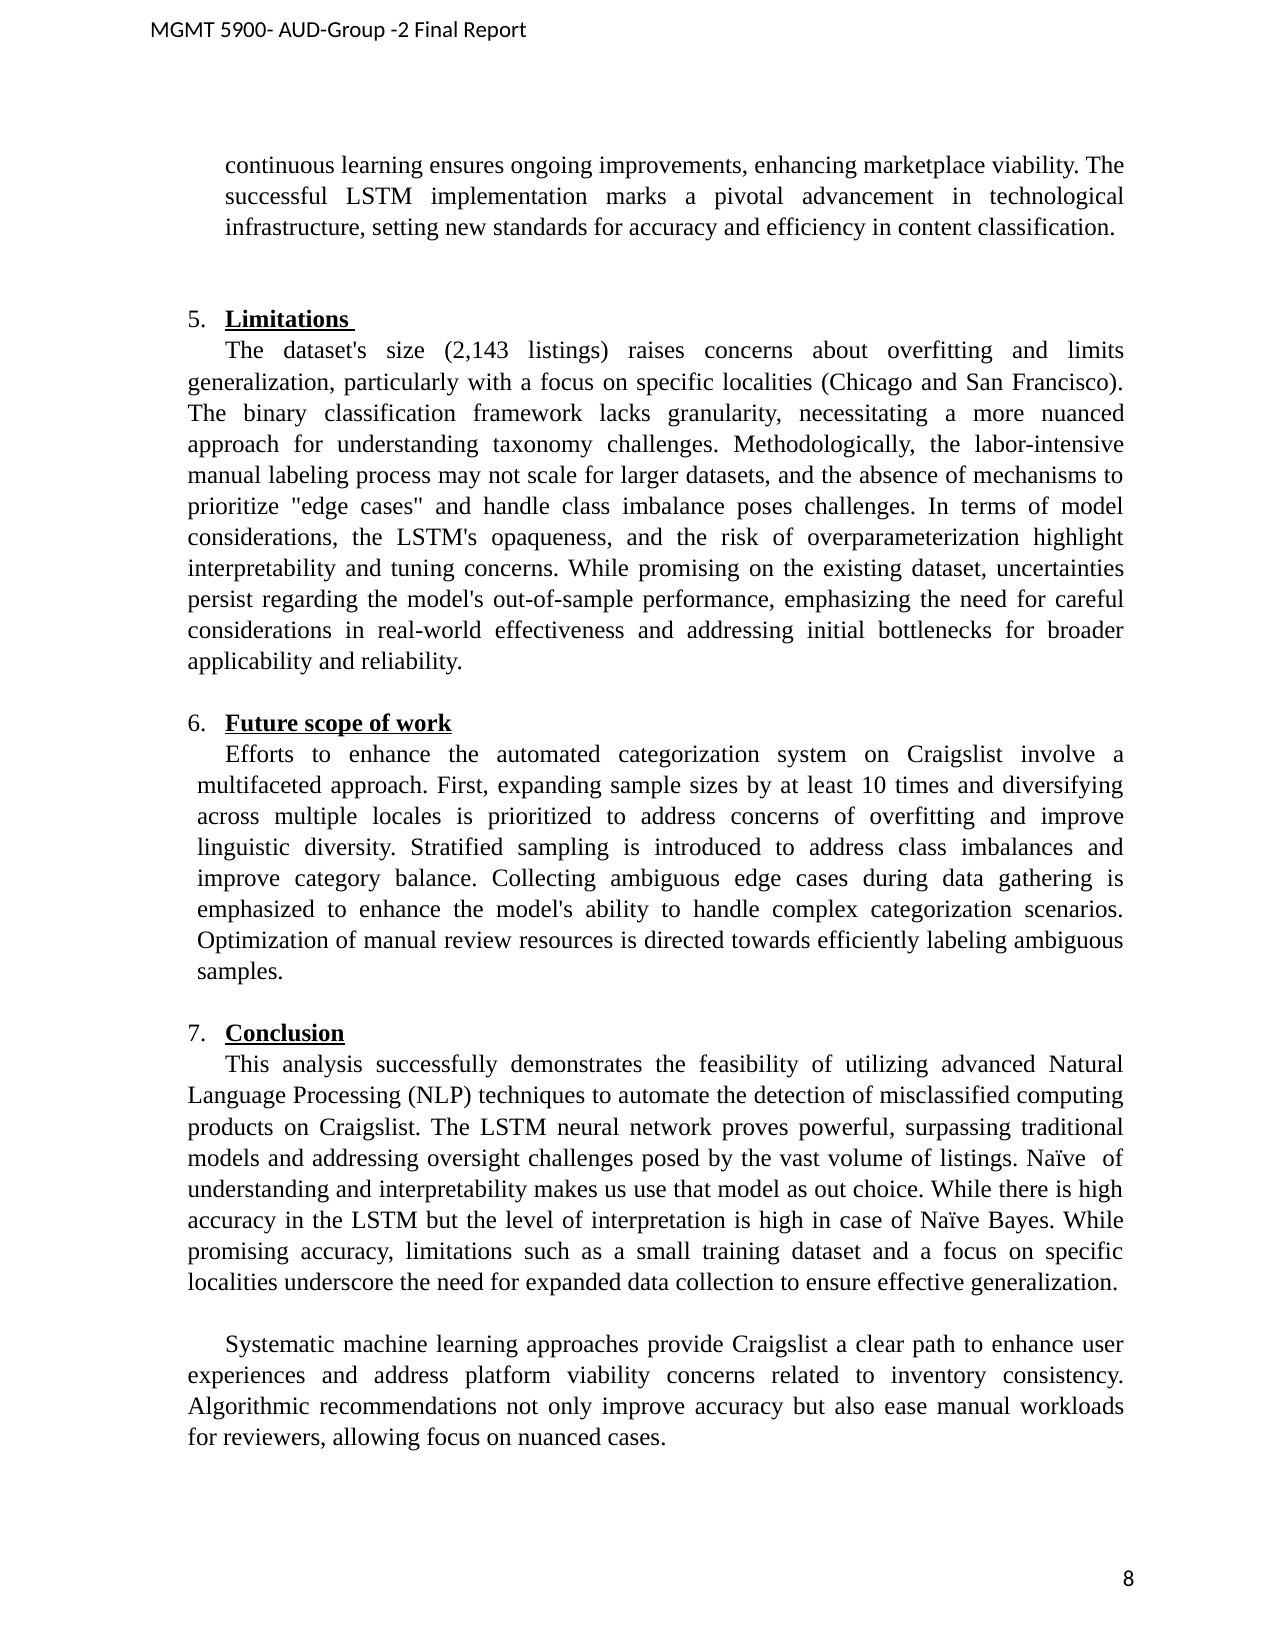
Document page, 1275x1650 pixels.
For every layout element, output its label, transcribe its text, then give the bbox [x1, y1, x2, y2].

list This analysis successfully demonstrates the feasibility of utilizing advanced Natural Language Processing (NLP) techniques to automate the detection of misclassified computing products on Craigslist. The LSTM neural network proves powerful, surpassing traditional models and addressing oversight challenges posed by the vast volume of listings. Naïve of understanding and interpretability makes us use that model as out choice. While there is high accuracy in the LSTM but the level of interpretation is high in case of Naïve Bayes. While promising accuracy, limitations such as a small training dataset and a focus on specific localities underscore the need for expanded data collection to ensure effective generalization. [187, 1049, 1125, 1296]
list The dataset's size (2,143 listings) raises concerns about overfitting and limits generalization, particularly with a focus on specific localities (Chicago and San Francisco). The binary classification framework lacks granularity, necessitating a more nuanced approach for understanding taxonomy challenges. Methodologically, the labor-intensive manual labeling process may not scale for larger datasets, and the absence of mechanisms to prioritize "edge cases" and handle class imbalance poses challenges. In terms of model considerations, the LSTM's opaqueness, and the risk of overparameterization highlight interpretability and tuning concerns. While promising on the existing dataset, uncertainties persist regarding the model's out-of-sample performance, emphasizing the need for careful considerations in real-world effectiveness and addressing initial bottlenecks for broader applicability and reliability. [187, 336, 1125, 675]
list Conclusion [187, 1018, 1125, 1047]
list Efforts to enhance the automated categorization system on Craigslist involve a multifaceted approach. First, expanding sample sizes by at least 10 times and diversifying across multiple locales is prioritized to address concerns of overfitting and improve linguistic diversity. Stratified sampling is introduced to address class imbalances and improve category balance. Collecting ambiguous edge cases during data gathering is emphasized to enhance the model's ability to handle complex categorization scenarios. Optimization of manual review resources is directed towards efficiently labeling ambiguous samples. [197, 739, 1125, 985]
list Systematic machine learning approaches provide Craigslist a clear path to enhance user experiences and address platform viability concerns related to inventory consistency. Algorithmic recommendations not only improve accuracy but also ease manual workloads for reviewers, allowing focus on nuanced cases. [187, 1329, 1125, 1451]
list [225, 150, 1125, 241]
list Future scope of work [187, 708, 1125, 737]
list Limitations [187, 304, 1125, 333]
